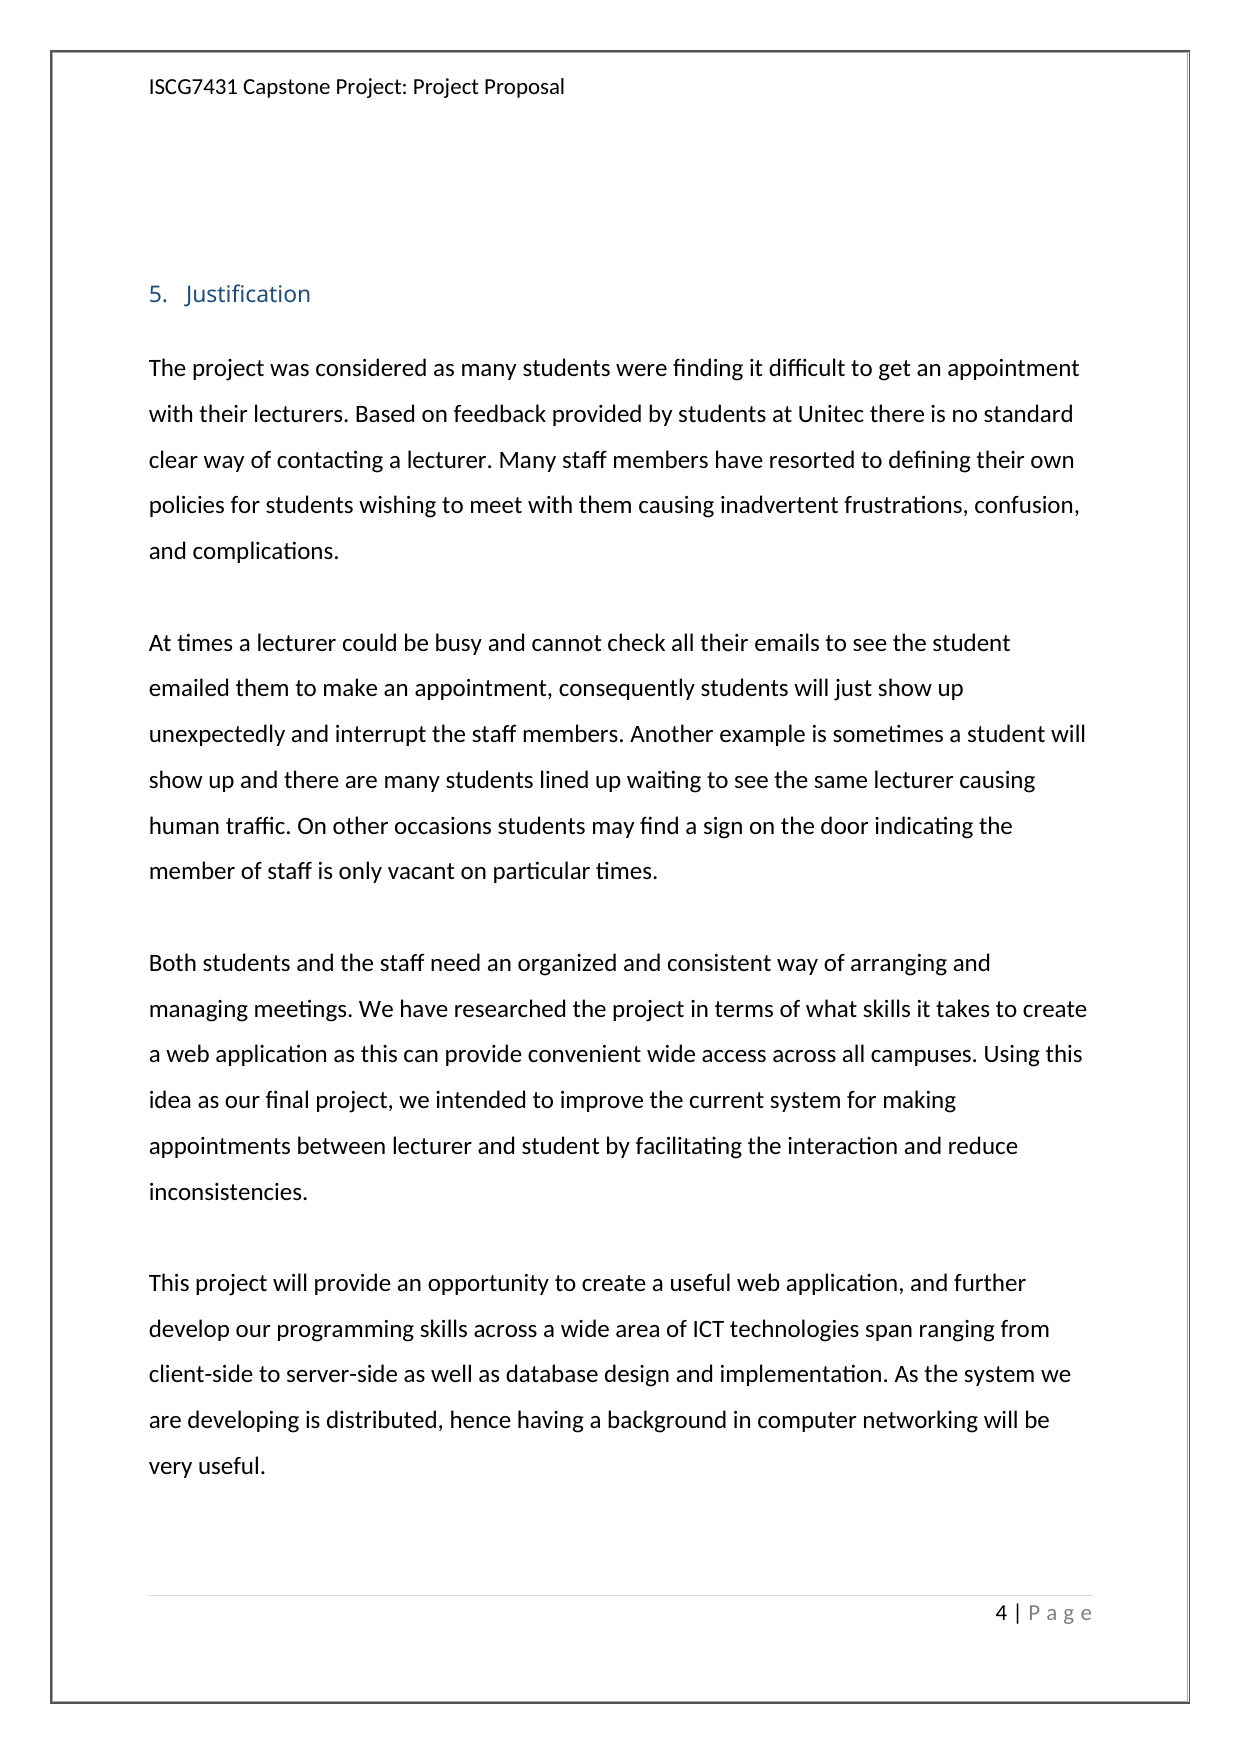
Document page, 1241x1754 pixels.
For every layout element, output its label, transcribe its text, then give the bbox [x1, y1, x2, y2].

text This project will provide an opportunity to create a useful web application, and further develop our programming skills across a wide area of ICT technologies span ranging from client-side to server-side as well as database design and implementation. As the system we are developing is distributed, hence having a background in computer networking will be very useful. [148, 1267, 1092, 1481]
text Both students and the staff need an organized and consistent way of arranging and managing meetings. We have researched the project in terms of what skills it takes to create a web application as this can provide convenient wide access across all campuses. Using this idea as our final project, we intended to improve the current system for making appointments between lecturer and student by facilitating the interaction and reduce inconsistencies. [148, 947, 1092, 1206]
subtitle Justification [148, 277, 1092, 309]
text At times a lecturer could be busy and cannot check all their emails to see the student emailed them to make an appointment, consequently students will just show up unexpectedly and interrupt the staff members. Another example is sometimes a student will show up and there are many students lined up waiting to see the same lecturer causing human traffic. On other occasions students may find a sign on the door indicating the member of staff is only vacant on particular times. [148, 627, 1092, 886]
text The project was considered as many students were finding it difficult to get an appointment with their lecturers. Based on feedback provided by students at Unitec there is no standard clear way of contacting a lecturer. Many staff members have resorted to defining their own policies for students wishing to meet with them causing inadvertent frustrations, confusion, and complications. [148, 352, 1092, 566]
